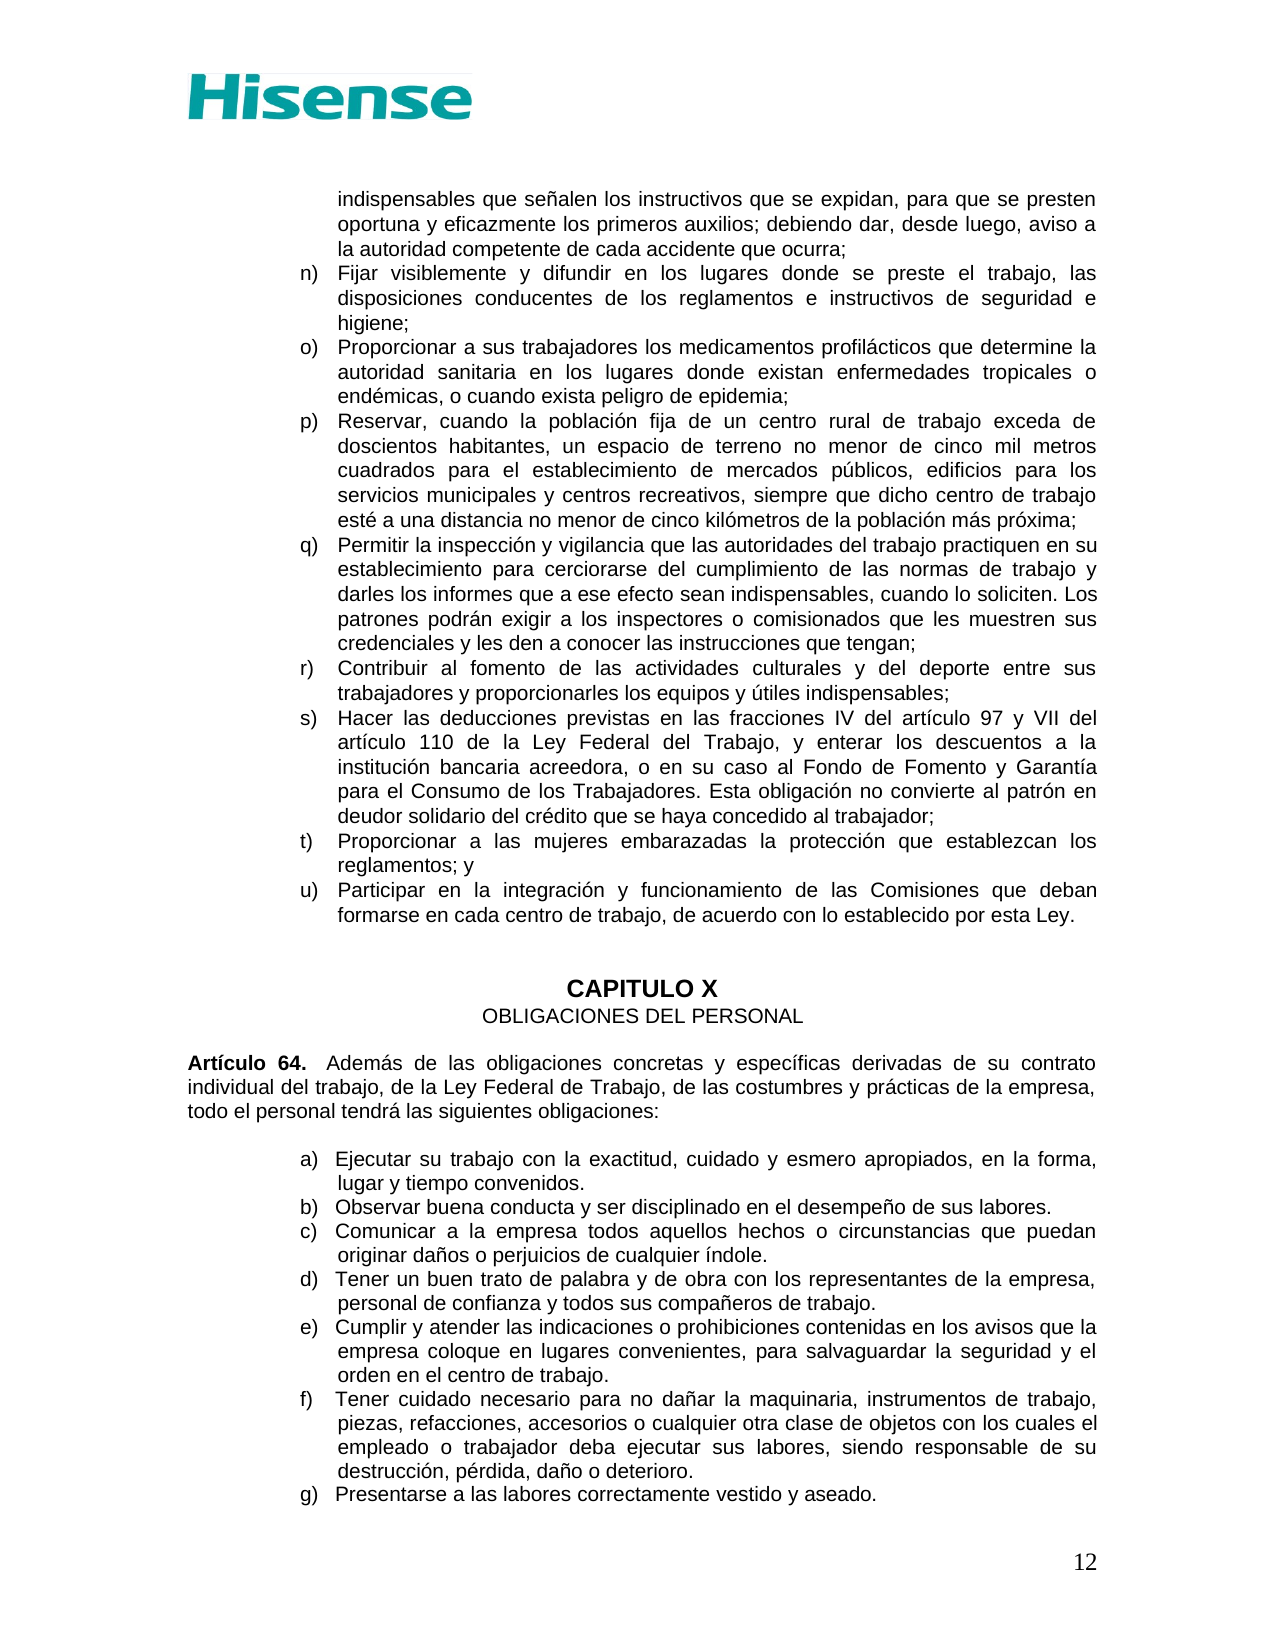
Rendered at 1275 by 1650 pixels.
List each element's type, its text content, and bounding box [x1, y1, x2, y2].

picture [187, 73, 473, 120]
text OBLIGACIONES DEL PERSONAL [175, 1003, 1110, 1027]
list Cumplir y atender las indicaciones o prohibiciones contenidas en los avisos que la empresa coloque en lugares convenientes, para salvaguardar la seguridad y el orden en el centro de trabajo. [300, 1315, 1097, 1387]
list Proporcionar a las mujeres embarazadas la protección que establezcan los reglamentos; y [300, 829, 1097, 877]
list Tener un buen trato de palabra y de obra con los representantes de la empresa, personal de confianza y todos sus compañeros de trabajo. [300, 1267, 1097, 1315]
list Proporcionar a sus trabajadores los medicamentos profilácticos que determine la autoridad sanitaria en los lugares donde existan enfermedades tropicales o endémicas, o cuando exista peligro de epidemia; [300, 335, 1098, 408]
list Fijar visiblemente y difundir en los lugares donde se preste el trabajo, las disposiciones conducentes de los reglamentos e instructivos de seguridad e higiene; [300, 261, 1097, 334]
list Ejecutar su trabajo con la exactitud, cuidado y esmero apropiados, en la forma, lugar y tiempo convenidos. [300, 1147, 1098, 1195]
list Tener cuidado necesario para no dañar la maquinaria, instrumentos de trabajo, piezas, refacciones, accesorios o cualquier otra clase de objetos con los cuales el empleado o trabajador deba ejecutar sus labores, siendo responsable de su destrucción, pérdida, daño o deterioro. [300, 1387, 1097, 1483]
list Observar buena conducta y ser disciplinado en el desempeño de sus labores. [300, 1195, 1123, 1219]
list Presentarse a las labores correctamente vestido y aseado. [300, 1483, 1123, 1506]
list Comunicar a la empresa todos aquellos hechos o circunstancias que puedan originar daños o perjuicios de cualquier índole. [300, 1219, 1098, 1267]
list Contribuir al fomento de las actividades culturales y del deporte entre sus trabajadores y proporcionarles los equipos y útiles indispensables; [300, 656, 1097, 704]
list Hacer las deducciones previstas en las fracciones IV del artículo 97 y VII del artículo 110 de la Ley Federal del Trabajo, y enterar los descuentos a la institución bancaria acreedora, o en su caso al Fondo de Fomento y Garantía para el Consumo de los Trabajadores. Esta obligación no convierte al patrón en deudor solidario del crédito que se haya concedido al trabajador; [300, 705, 1098, 828]
list Permitir la inspección y vigilancia que las autoridades del trabajo practiquen en su establecimiento para cerciorarse del cumplimiento de las normas de trabajo y darles los informes que a ese efecto sean indispensables, cuando lo soliciten. Los patrones podrán exigir a los inspectores o comisionados que les muestren sus credenciales y les den a conocer las instrucciones que tengan; [300, 533, 1098, 655]
list Participar en la integración y funcionamiento de las Comisiones que deban formarse en cada centro de trabajo, de acuerdo con lo establecido por esta Ley. [300, 878, 1098, 927]
subtitle CAPITULO X [175, 974, 1110, 1003]
list Reservar, cuando la población fija de un centro rural de trabajo exceda de doscientos habitantes, un espacio de terreno no menor de cinco mil metros cuadrados para el establecimiento de mercados públicos, edificios para los servicios municipales y centros recreativos, siempre que dicho centro de trabajo esté a una distancia no menor de cinco kilómetros de la población más próxima; [300, 409, 1098, 531]
text Artículo 64. Además de las obligaciones concretas y específicas derivadas de su contrato individual del trabajo, de la Ley Federal de Trabajo, de las costumbres y prácticas de la empresa, todo el personal tendrá las siguientes obligaciones: [187, 1051, 1098, 1123]
text indispensables que señalen los instructivos que se expidan, para que se presten oportuna y eficazmente los primeros auxilios; debiendo dar, desde luego, aviso a la autoridad competente de cada accidente que ocurra; [337, 187, 1098, 260]
